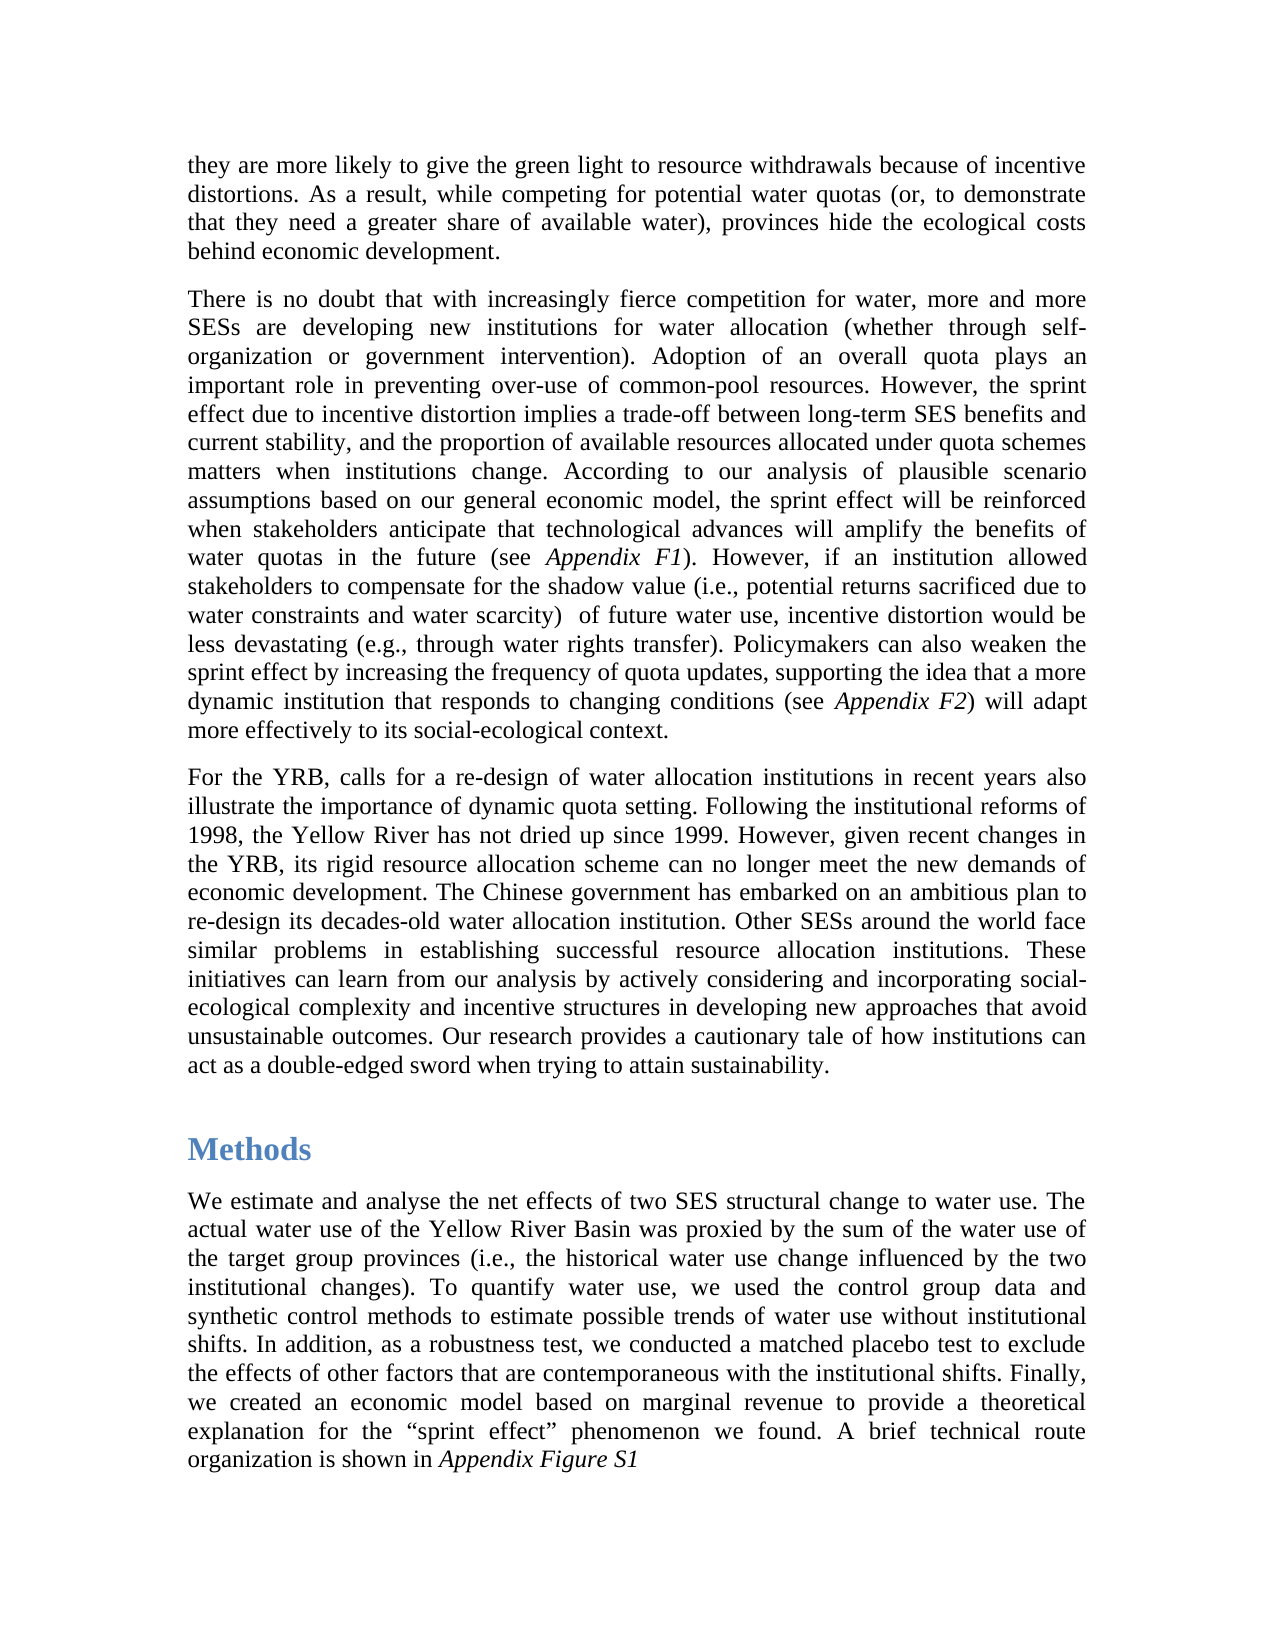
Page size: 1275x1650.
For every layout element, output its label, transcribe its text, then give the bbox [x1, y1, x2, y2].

subtitle Methods [187, 1129, 1087, 1167]
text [187, 150, 1087, 265]
text We estimate and analyse the net effects of two SES structural change to water use. The actual water use of the Yellow River Basin was proxied by the sum of the water use of the target group provinces (i.e., the historical water use change influenced by the two institutional changes). To quantify water use, we used the control group data and synthetic control methods to estimate possible trends of water use without institutional shifts. In addition, as a robustness test, we conducted a matched placebo test to exclude the effects of other factors that are contemporaneous with the institutional shifts. Finally, we created an economic model based on marginal revenue to provide a theoretical explanation for the “sprint effect” phenomenon we found. A brief technical route organization is shown in Appendix Figure S1 [187, 1186, 1087, 1473]
text There is no doubt that with increasingly fierce competition for water, more and more SESs are developing new institutions for water allocation (whether through self-organization or government intervention). Adoption of an overall quota plays an important role in preventing over-use of common-pool resources. However, the sprint effect due to incentive distortion implies a trade-off between long-term SES benefits and current stability, and the proportion of available resources allocated under quota schemes matters when institutions change. According to our analysis of plausible scenario assumptions based on our general economic model, the sprint effect will be reinforced when stakeholders anticipate that technological advances will amplify the benefits of water quotas in the future (see Appendix F1). However, if an institution allowed stakeholders to compensate for the shadow value (i.e., potential returns sacrificed due to water constraints and water scarcity) of future water use, incentive distortion would be less devastating (e.g., through water rights transfer). Policymakers can also weaken the sprint effect by increasing the frequency of quota updates, supporting the idea that a more dynamic institution that responds to changing conditions (see Appendix F2) will adapt more effectively to its social-ecological context. [187, 284, 1087, 744]
text For the YRB, calls for a re-design of water allocation institutions in recent years also illustrate the importance of dynamic quota setting. Following the institutional reforms of 1998, the Yellow River has not dried up since 1999. However, given recent changes in the YRB, its rigid resource allocation scheme can no longer meet the new demands of economic development. The Chinese government has embarked on an ambitious plan to re-design its decades-old water allocation institution. Other SESs around the world face similar problems in establishing successful resource allocation institutions. These initiatives can learn from our analysis by actively considering and incorporating social-ecological complexity and incentive structures in developing new approaches that avoid unsustainable outcomes. Our research provides a cautionary tale of how institutions can act as a double-edged sword when trying to attain sustainability. [187, 762, 1087, 1079]
